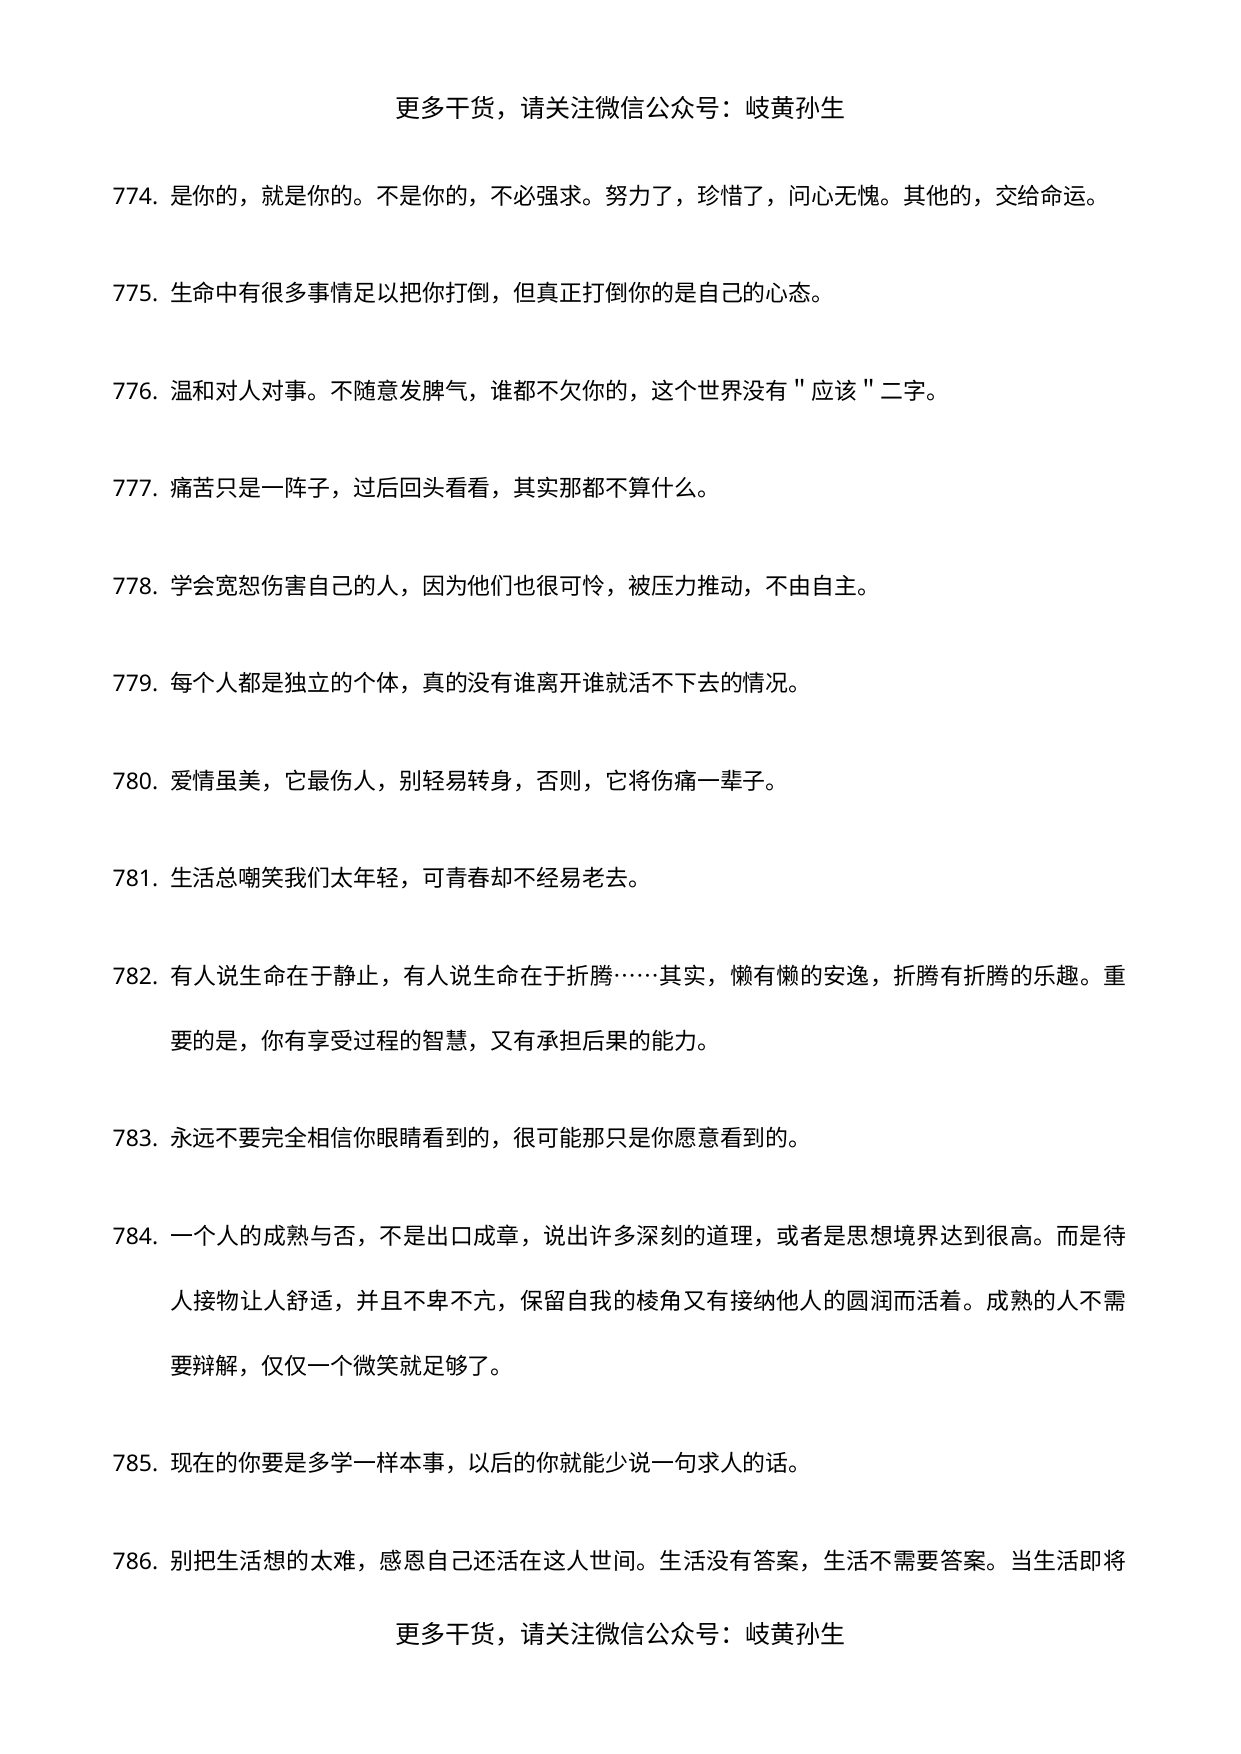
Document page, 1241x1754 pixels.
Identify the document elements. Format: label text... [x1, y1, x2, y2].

list 一个人的成熟与否，不是出口成章，说出许多深刻的道理，或者是思想境界达到很高。而是待人接物让人舒适，并且不卑不亢，保留自我的棱角又有接纳他人的圆润而活着。成熟的人不需要辩解，仅仅一个微笑就足够了。 [112, 1202, 1128, 1397]
list 是你的，就是你的。不是你的，不必强求。努力了，珍惜了，问心无愧。其他的，交给命运。 [112, 162, 1128, 227]
list 爱情虽美，它最伤人，别轻易转身，否则，它将伤痛一辈子。 [112, 747, 1128, 812]
list 生命中有很多事情足以把你打倒，但真正打倒你的是自己的心态。 [112, 259, 1128, 324]
list 有人说生命在于静止，有人说生命在于折腾……其实，懒有懒的安逸，折腾有折腾的乐趣。重要的是，你有享受过程的智慧，又有承担后果的能力。 [112, 942, 1128, 1072]
list 现在的你要是多学一样本事，以后的你就能少说一句求人的话。 [112, 1429, 1128, 1494]
list 痛苦只是一阵子，过后回头看看，其实那都不算什么。 [112, 454, 1128, 519]
list 生活总嘲笑我们太年轻，可青春却不经易老去。 [112, 844, 1128, 909]
list 每个人都是独立的个体，真的没有谁离开谁就活不下去的情况。 [112, 649, 1128, 714]
list 温和对人对事。不随意发脾气，谁都不欠你的，这个世界没有＂应该＂二字。 [112, 357, 1128, 422]
list 学会宽恕伤害自己的人，因为他们也很可怜，被压力推动，不由自主。 [112, 552, 1128, 617]
list 永远不要完全相信你眼睛看到的，很可能那只是你愿意看到的。 [112, 1104, 1128, 1169]
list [112, 1527, 1128, 1592]
